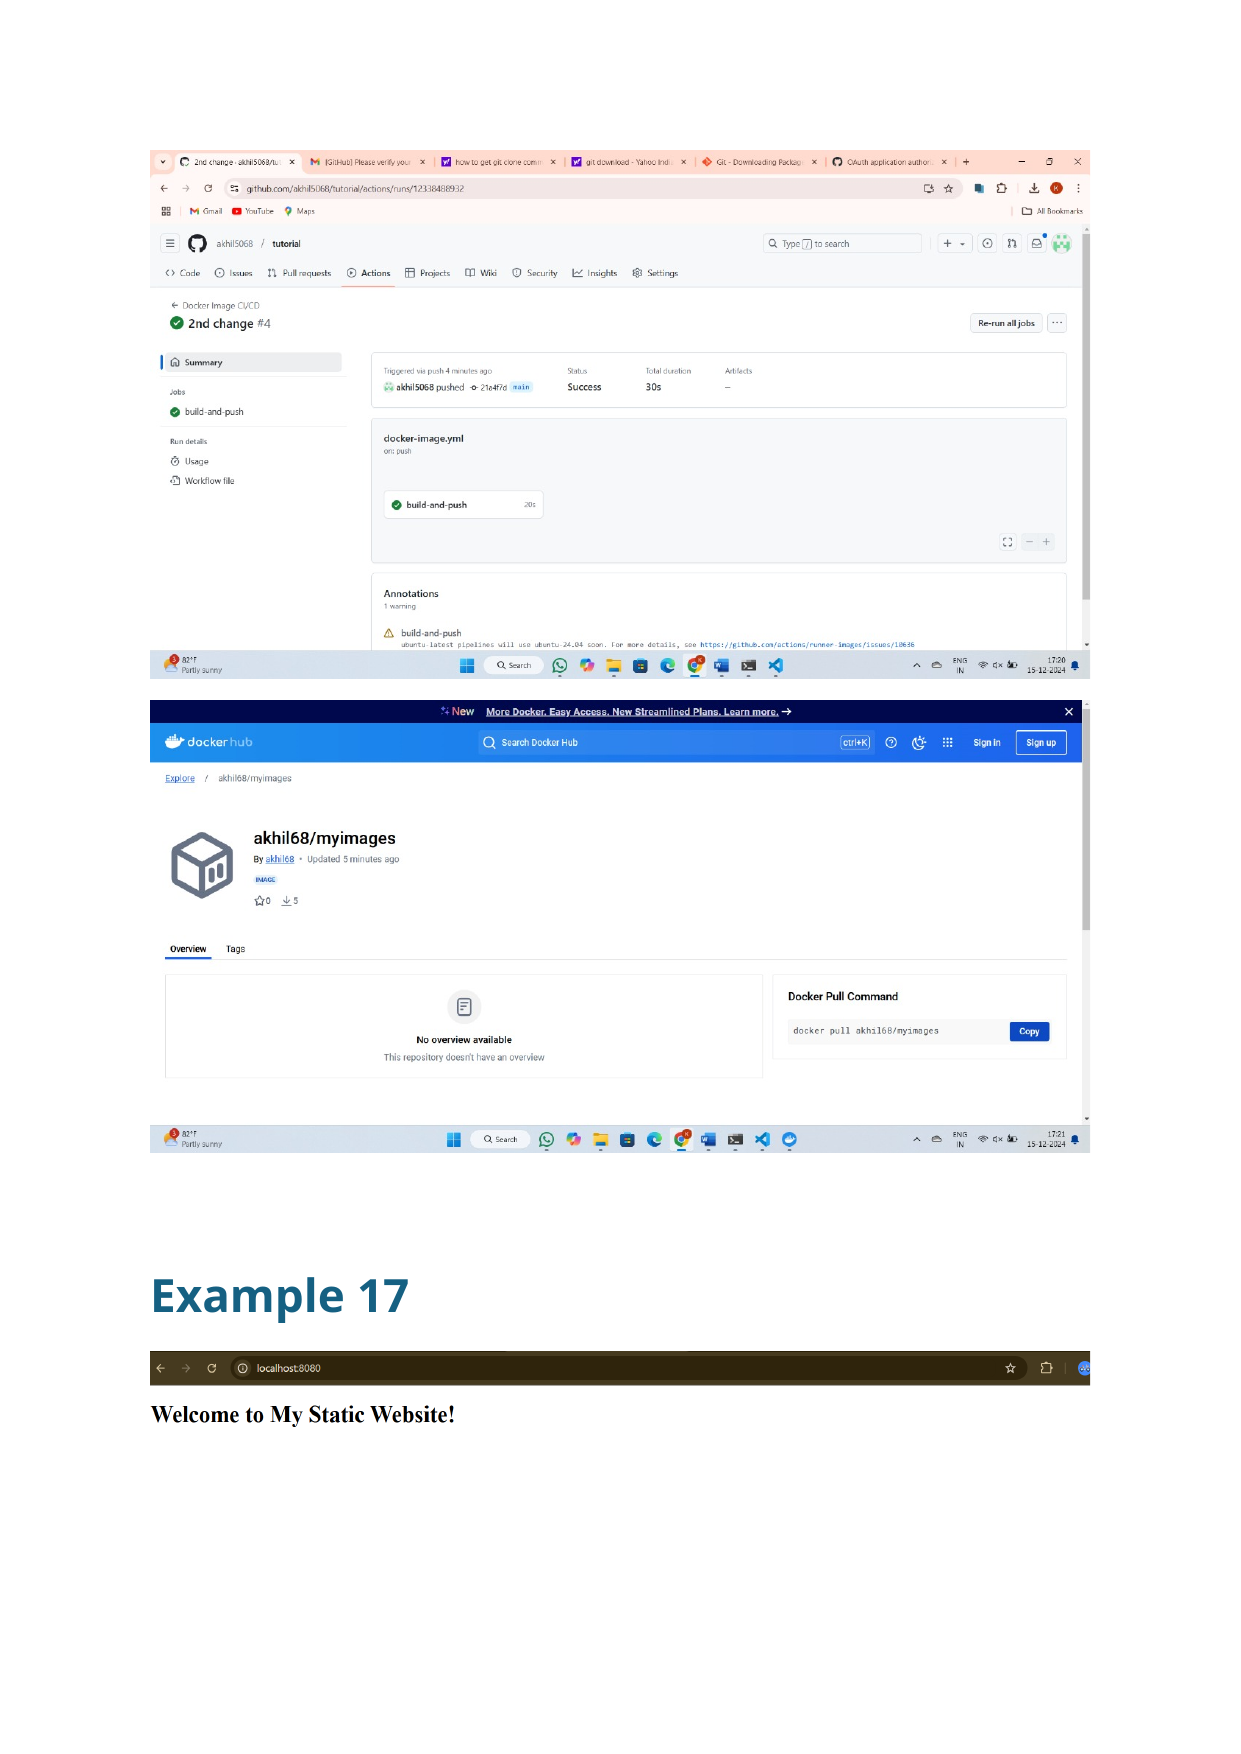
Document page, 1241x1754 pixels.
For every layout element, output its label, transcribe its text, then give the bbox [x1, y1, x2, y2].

picture [150, 150, 1091, 679]
picture [150, 700, 1091, 1153]
text Example 17 [150, 1263, 1090, 1326]
picture [150, 1351, 1091, 1539]
